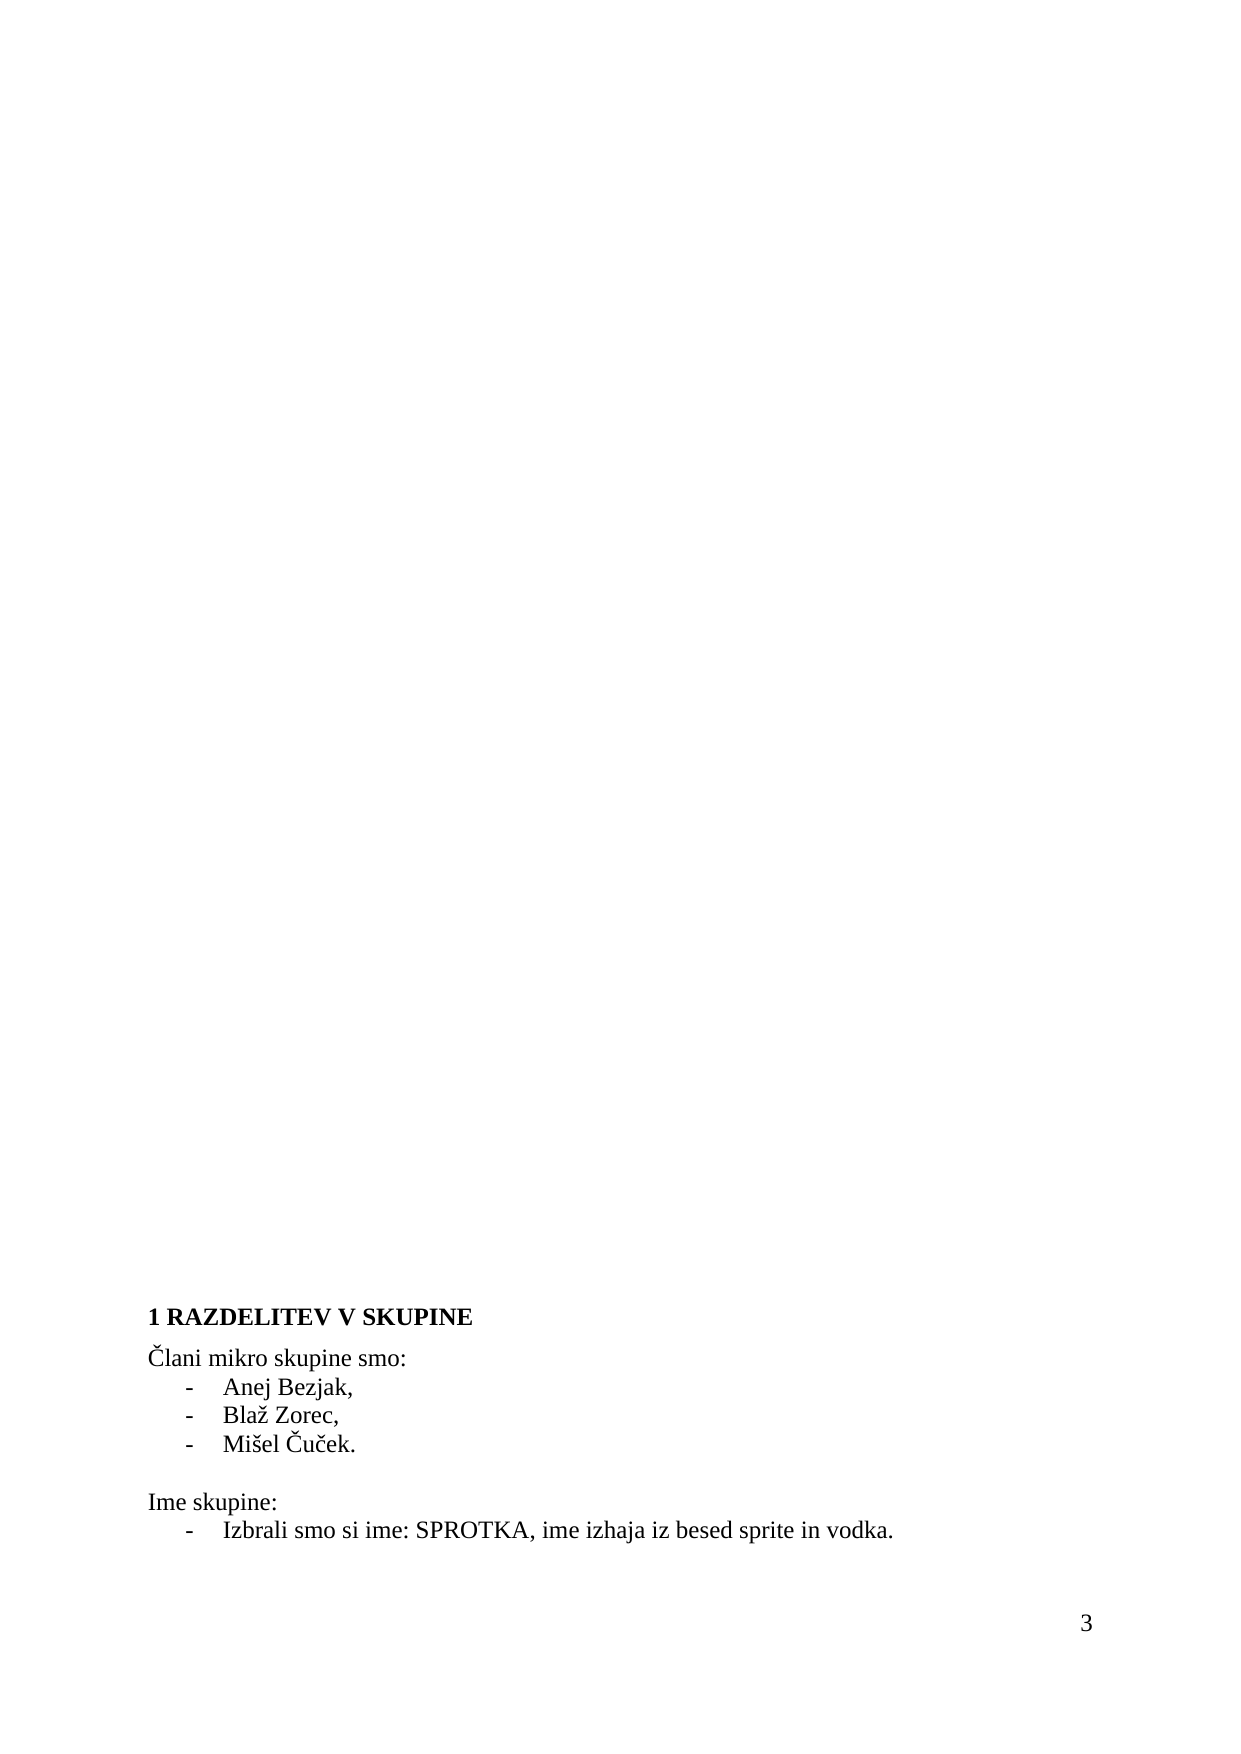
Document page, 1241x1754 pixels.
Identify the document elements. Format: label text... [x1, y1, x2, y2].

text Člani mikro skupine smo: [148, 1343, 1093, 1372]
list Anej Bezjak, [185, 1372, 1093, 1400]
subtitle 1 RAZDELITEV V SKUPINE [148, 1302, 1093, 1330]
list Blaž Zorec, [185, 1400, 1093, 1429]
text Ime skupine: [148, 1487, 1093, 1515]
list Mišel Čuček. [185, 1429, 1093, 1458]
list Izbrali smo si ime: SPROTKA, ime izhaja iz besed sprite in vodka. [185, 1515, 1093, 1544]
